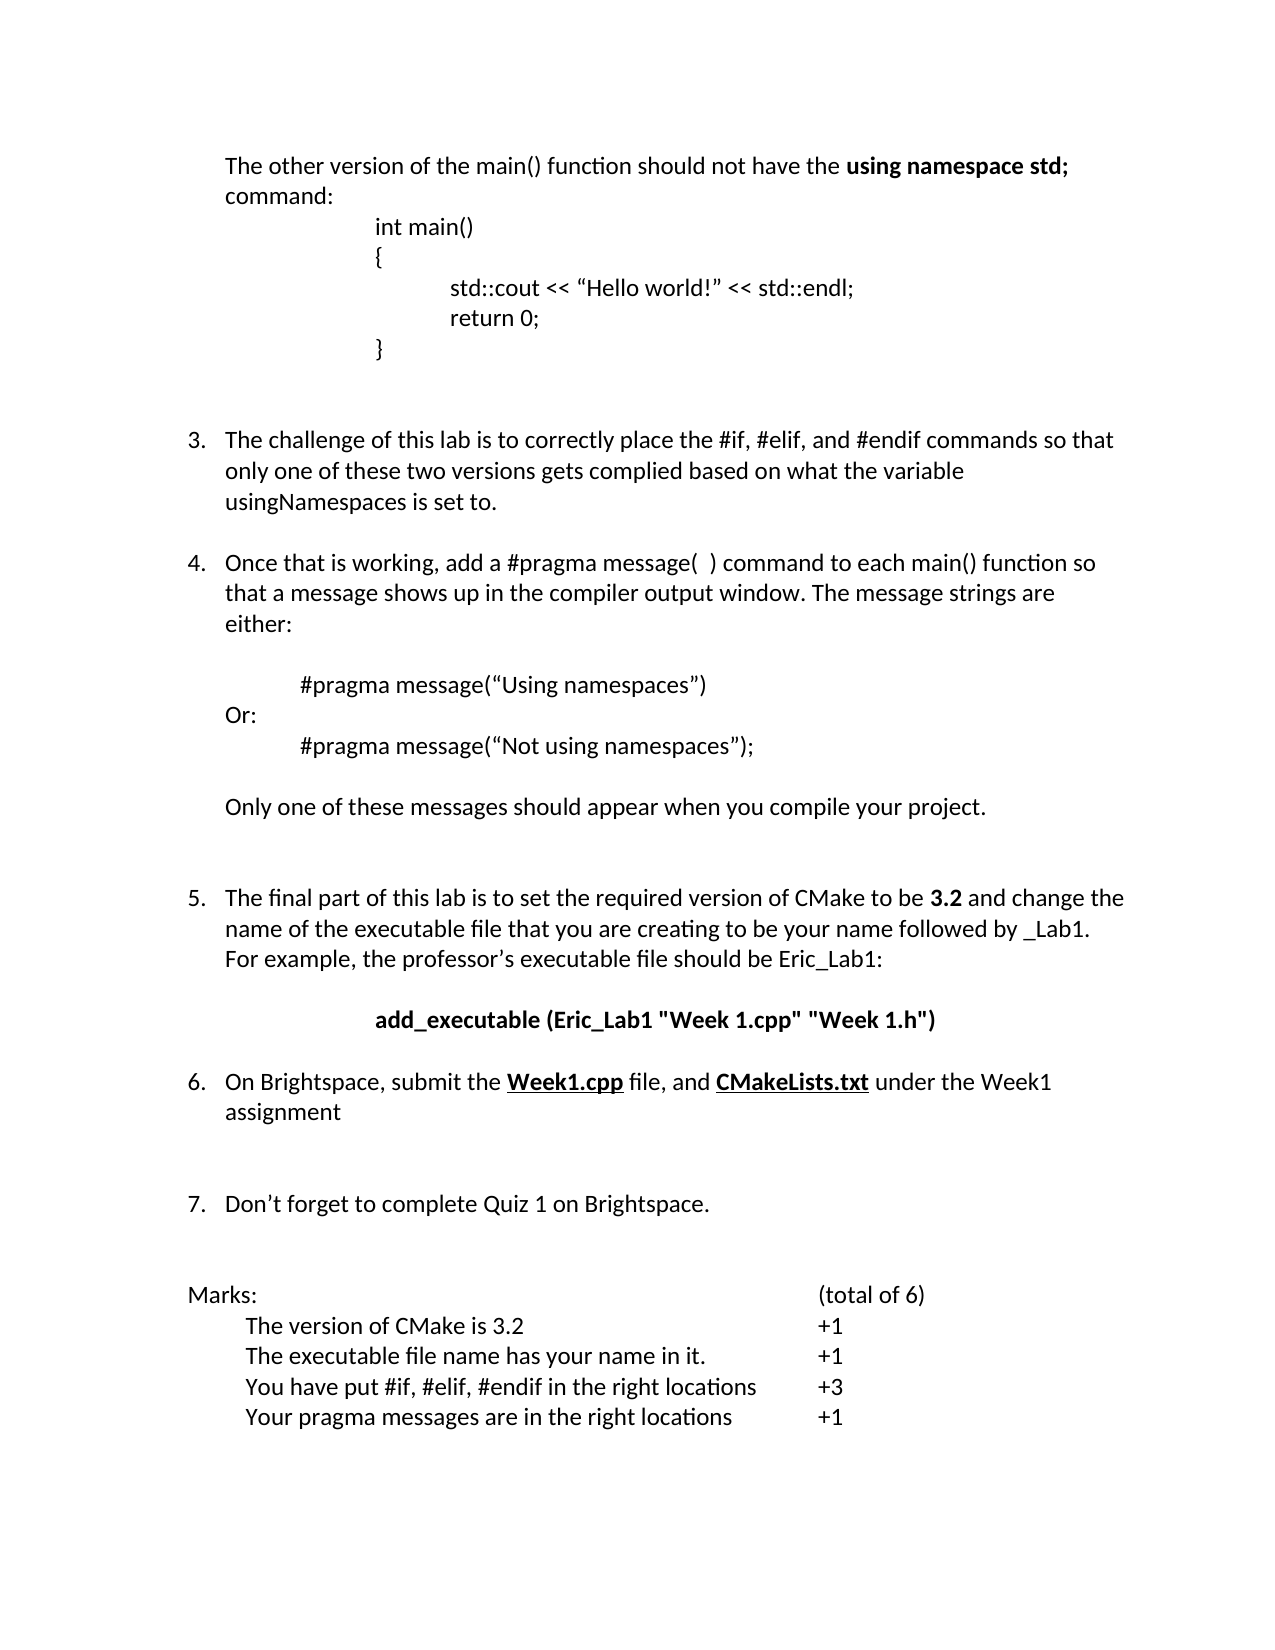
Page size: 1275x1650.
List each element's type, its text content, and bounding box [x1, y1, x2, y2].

text return 0; [375, 303, 1125, 333]
list The challenge of this lab is to correctly place the #if, #elif, and #endif commands so that only one of these two versions gets complied based on what the variable usingNamespaces is set to. [187, 425, 1125, 516]
text int main() [375, 211, 1125, 242]
list add_executable (Eric_Lab1 "Week 1.cpp" "Week 1.h") [300, 1004, 1125, 1035]
text Your pragma messages are in the right locations +1 [150, 1401, 1125, 1432]
list #pragma message(“Not using namespaces”); [225, 730, 1125, 760]
list The other version of the main() function should not have the using namespace std; command: [225, 150, 1125, 211]
text } [375, 333, 1125, 364]
list #pragma message(“Using namespaces”) [225, 669, 1125, 699]
list Only one of these messages should appear when you compile your project. [225, 791, 1125, 821]
text The executable file name has your name in it. +1 [150, 1340, 1125, 1371]
list On Brightspace, submit the Week1.cpp file, and CMakeLists.txt under the Week1 assignment [187, 1066, 1125, 1127]
text The version of CMake is 3.2 +1 [187, 1310, 1125, 1340]
text Marks: (total of 6) [187, 1279, 1125, 1310]
text { [375, 242, 1125, 272]
list The final part of this lab is to set the required version of CMake to be 3.2 and change the name of the executable file that you are creating to be your name followed by _Lab1. For example, the professor’s executable file should be Eric_Lab1: [187, 882, 1125, 974]
text std::cout << “Hello world!” << std::endl; [375, 272, 1125, 303]
list Once that is working, add a #pragma message( ) command to each main() function so that a message shows up in the compiler output window. The message strings are either: [187, 547, 1125, 638]
list Don’t forget to complete Quiz 1 on Brightspace. [187, 1188, 1125, 1218]
text You have put #if, #elif, #endif in the right locations +3 [150, 1371, 1125, 1401]
list Or: [225, 699, 1125, 730]
